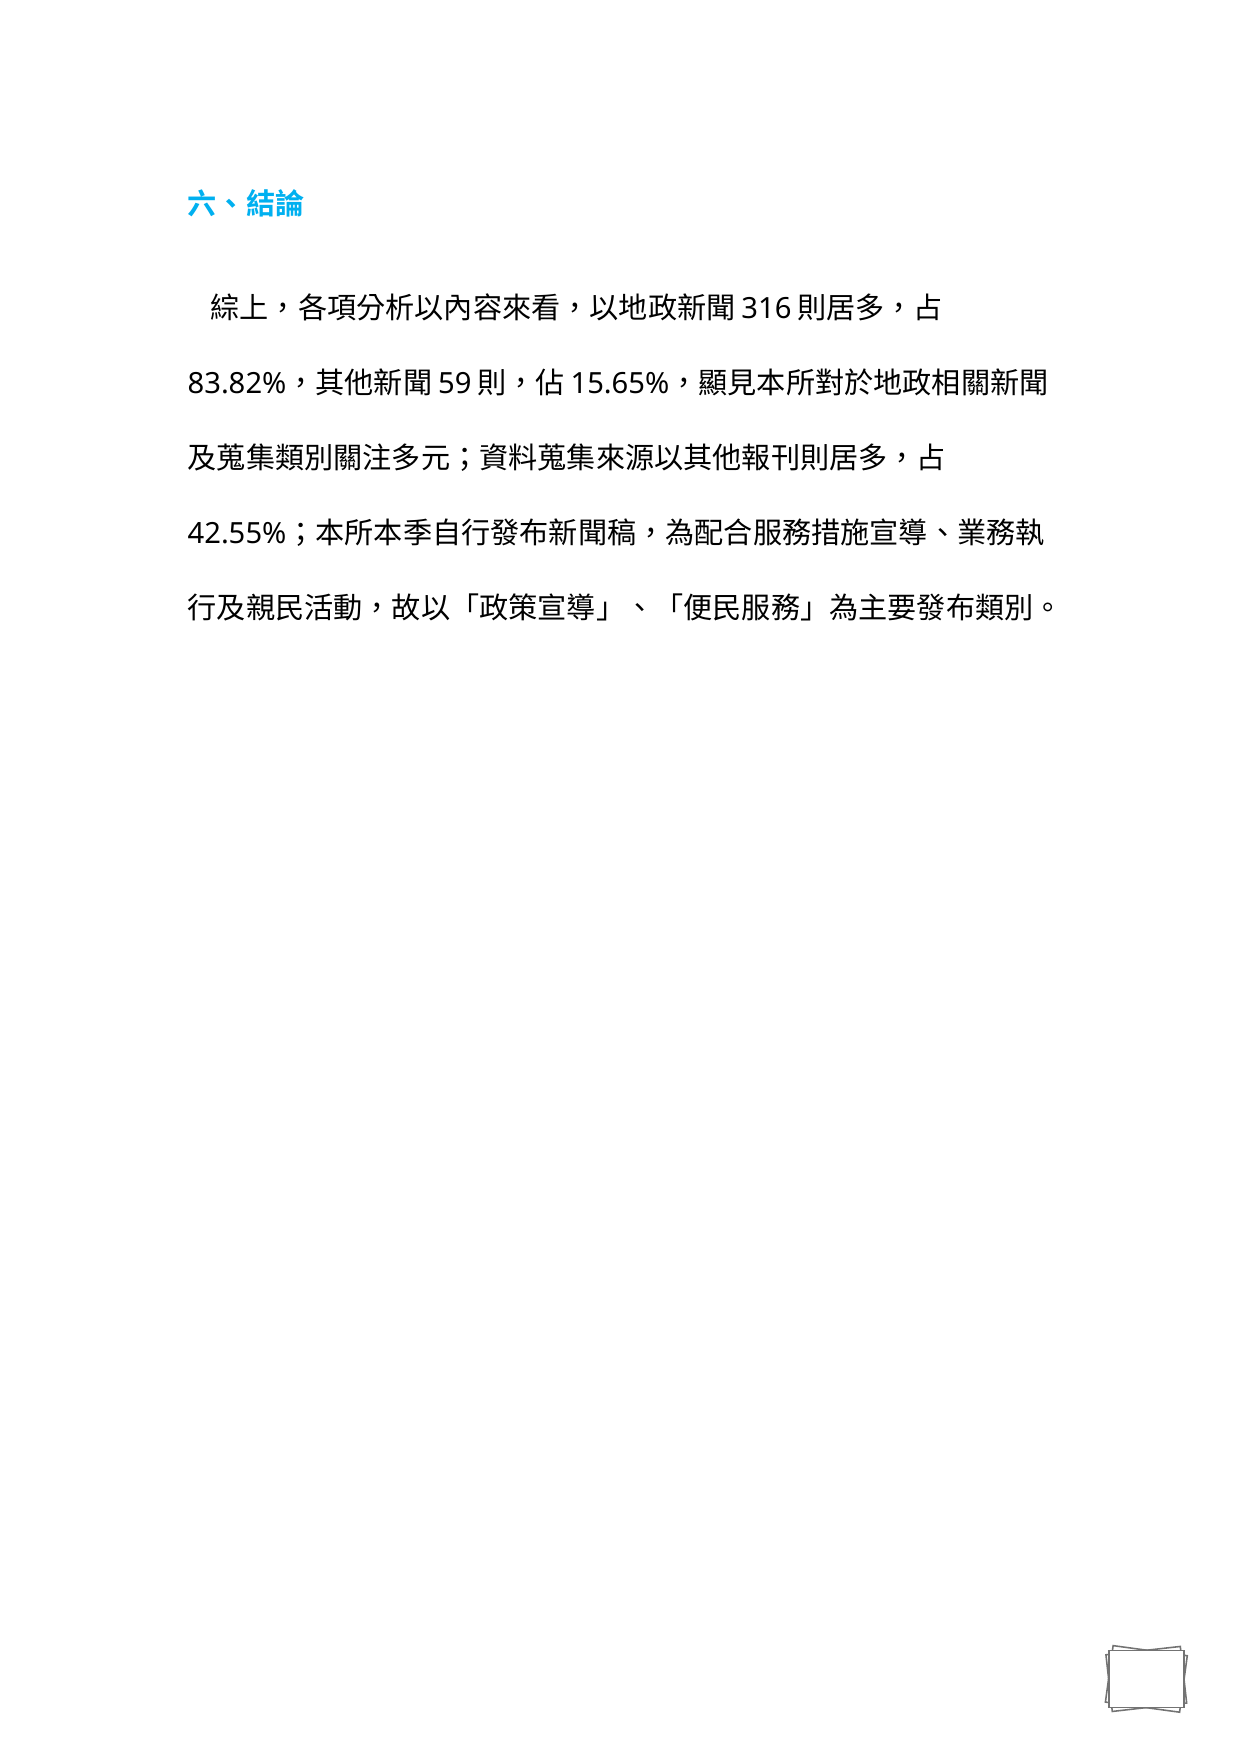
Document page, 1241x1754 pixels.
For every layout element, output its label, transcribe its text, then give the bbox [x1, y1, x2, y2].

text 綜上，各項分析以內容來看，以地政新聞316則居多，占83.82%，其他新聞59則，佔15.65%，顯見本所對於地政相關新聞及蒐集類別關注多元；資料蒐集來源以其他報刊則居多，占42.55%；本所本季自行發布新聞稿，為配合服務措施宣導、業務執行及親民活動，故以「政策宣導」、「便民服務」為主要發布類別。 [187, 269, 1053, 644]
text 六、結論 [187, 164, 1053, 239]
